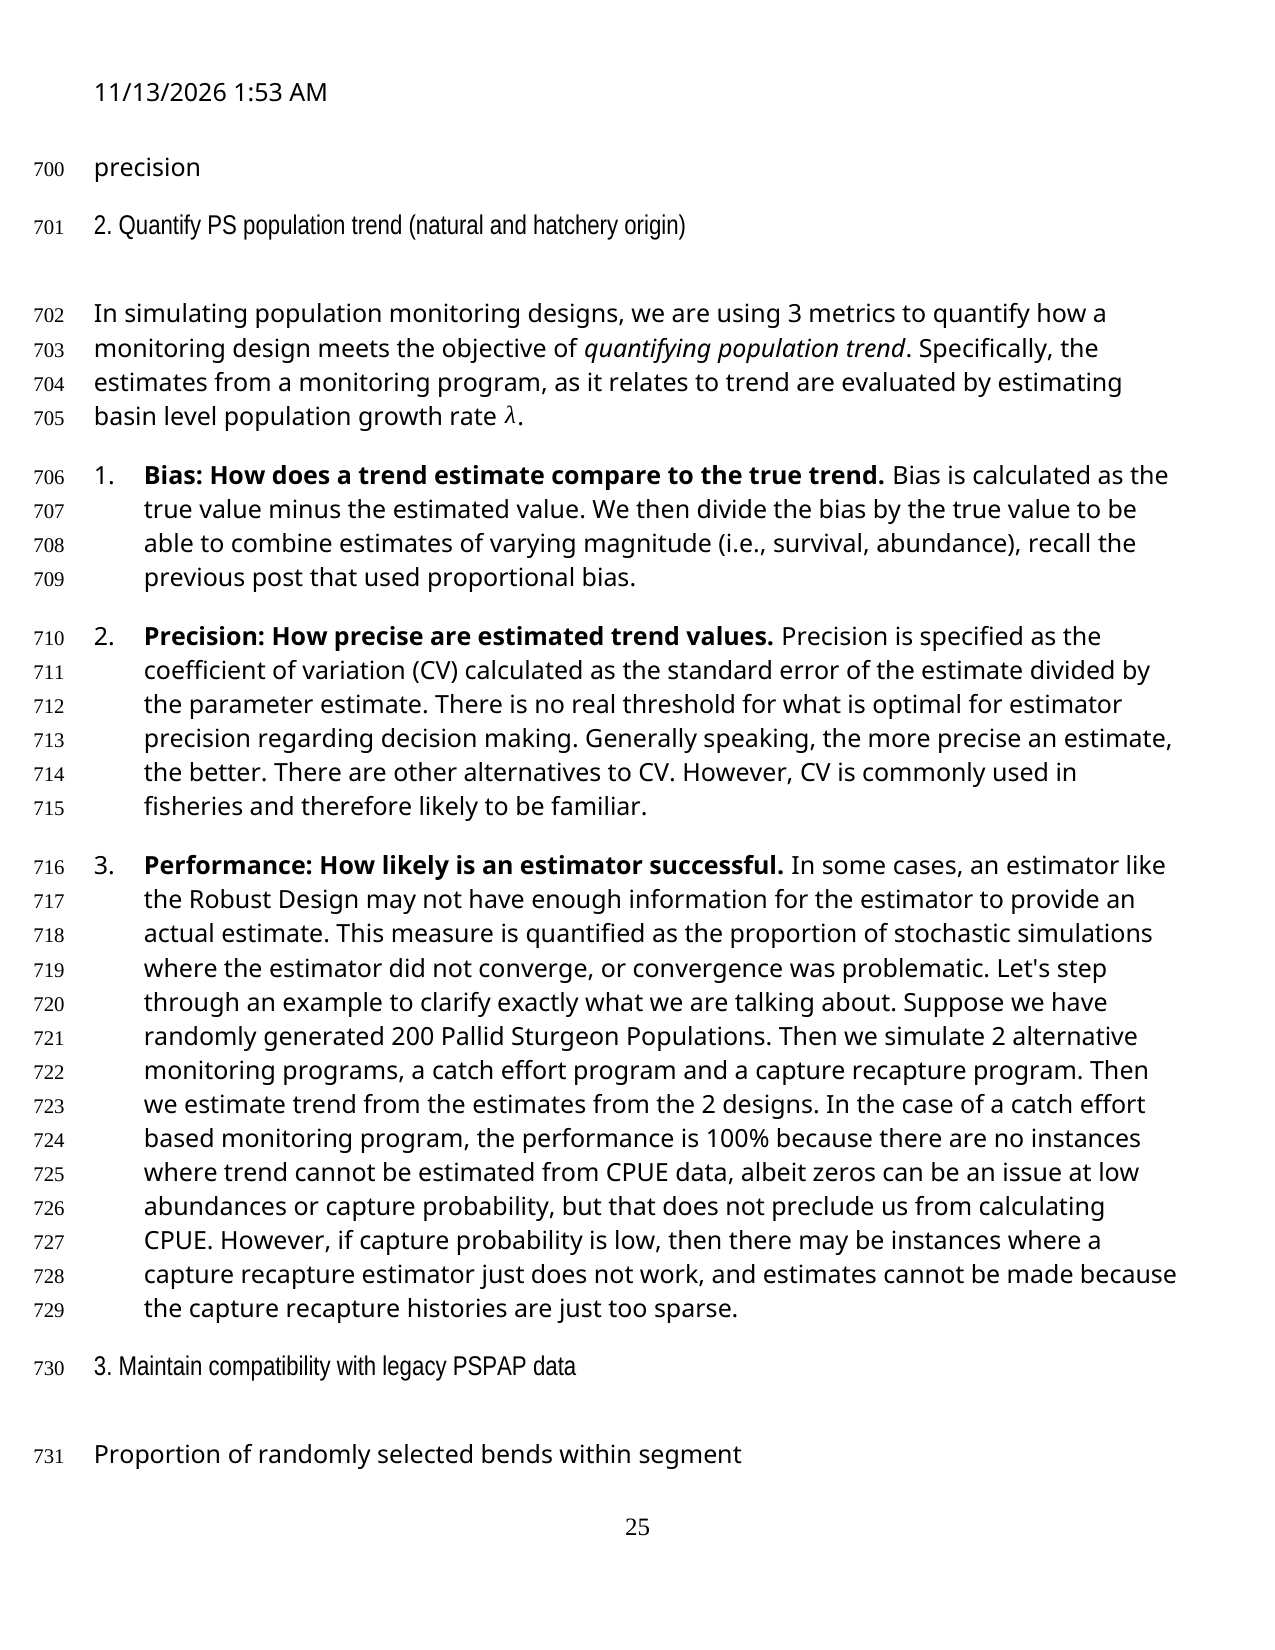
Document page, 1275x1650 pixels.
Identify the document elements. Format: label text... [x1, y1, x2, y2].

list Precision: How precise are estimated trend values. Precision is specified as the coefficient of variation (CV) calculated as the standard error of the estimate divided by the parameter estimate. There is no real threshold for what is optimal for estimator precision regarding decision making. Generally speaking, the more precise an estimate, the better. There are other alternatives to CV. However, CV is commonly used in fisheries and therefore likely to be familiar. [94, 619, 1181, 823]
list Performance: How likely is an estimator successful. In some cases, an estimator like the Robust Design may not have enough information for the estimator to provide an actual estimate. This measure is quantified as the proportion of stochastic simulations where the estimator did not converge, or convergence was problematic. Let's step through an example to clarify exactly what we are talking about. Suppose we have randomly generated 200 Pallid Sturgeon Populations. Then we simulate 2 alternative monitoring programs, a catch effort program and a capture recapture program. Then we estimate trend from the estimates from the 2 designs. In the case of a catch effort based monitoring program, the performance is 100% because there are no instances where trend cannot be estimated from CPUE data, albeit zeros can be an issue at low abundances or capture probability, but that does not preclude us from calculating CPUE. However, if capture probability is low, then there may be instances where a capture recapture estimator just does not work, and estimates cannot be made because the capture recapture histories are just too sparse. [94, 848, 1181, 1325]
list Bias: How does a trend estimate compare to the true trend. Bias is calculated as the true value minus the estimated value. We then divide the bias by the true value to be able to combine estimates of varying magnitude (i.e., survival, abundance), recall the previous post that used proportional bias. [94, 457, 1181, 594]
subtitle 2. Quantify PS population trend (natural and hatchery origin) [94, 209, 1181, 240]
subtitle 3. Maintain compatibility with legacy PSPAP data [94, 1350, 1181, 1381]
